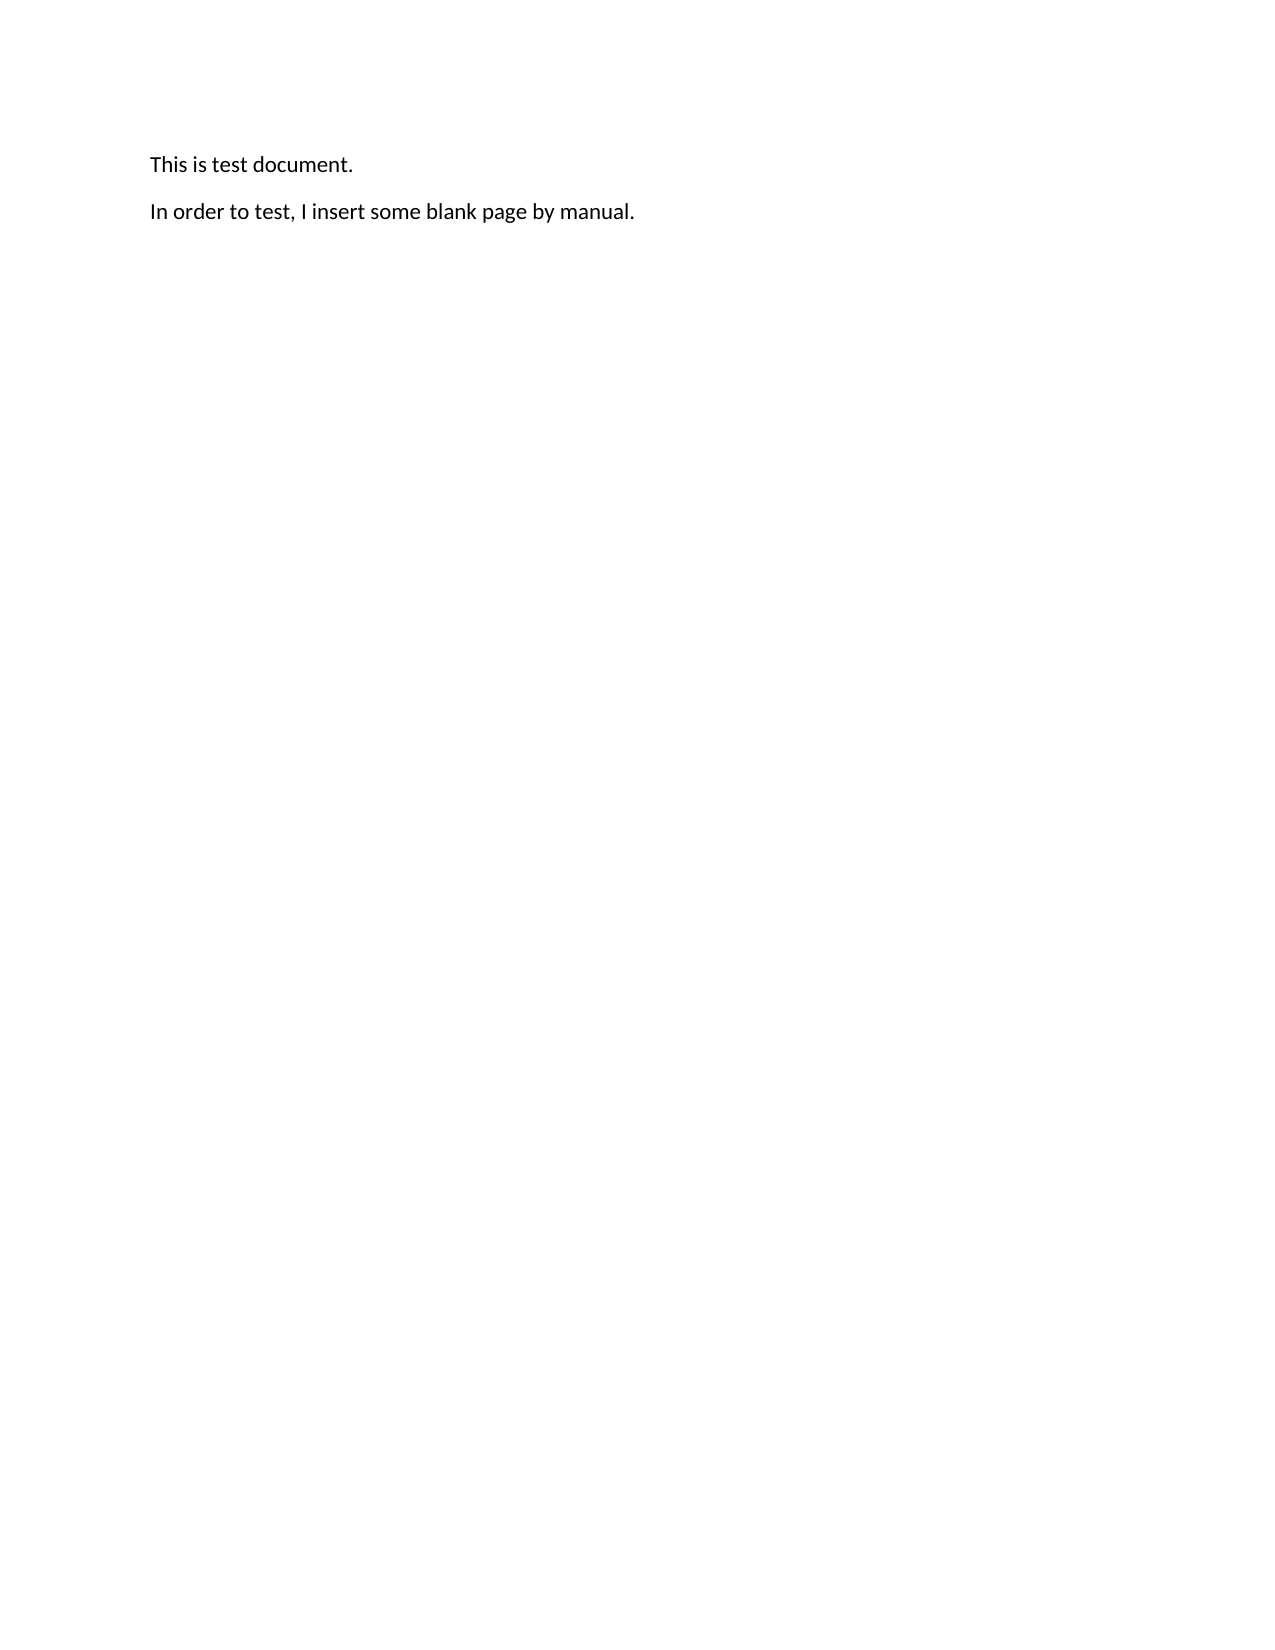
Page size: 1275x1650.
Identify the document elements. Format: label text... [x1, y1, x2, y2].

text This is test document. [150, 150, 1125, 178]
text In order to test, I insert some blank page by manual. [150, 197, 1125, 225]
